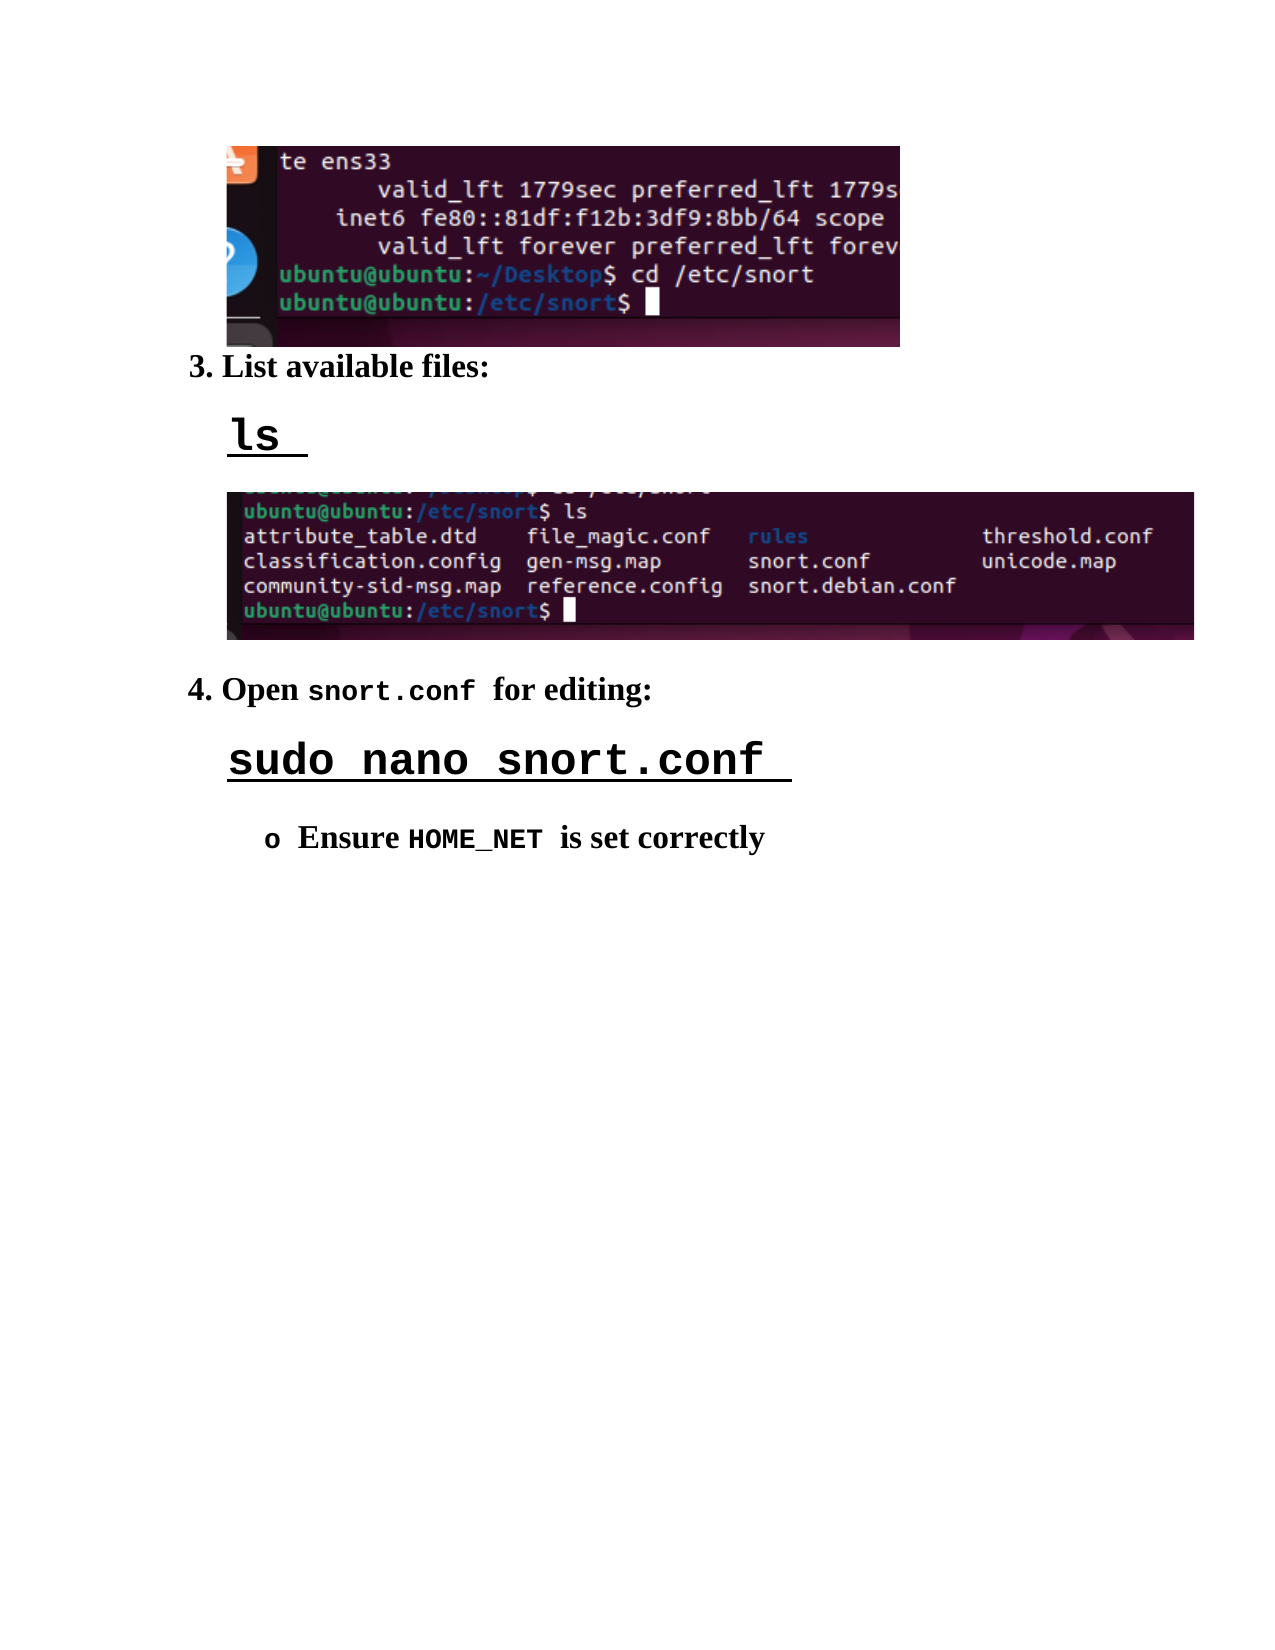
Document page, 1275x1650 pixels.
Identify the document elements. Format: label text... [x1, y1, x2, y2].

text 3. List available files: [188, 346, 1118, 385]
picture [226, 492, 1195, 640]
text o Ensure HOME_NET is set correctly [151, 818, 987, 857]
text sudo nano snort.conf [227, 737, 1118, 788]
text ls [227, 413, 1118, 464]
text 4. Open snort.conf for editing: [188, 669, 1118, 709]
picture [226, 146, 900, 347]
